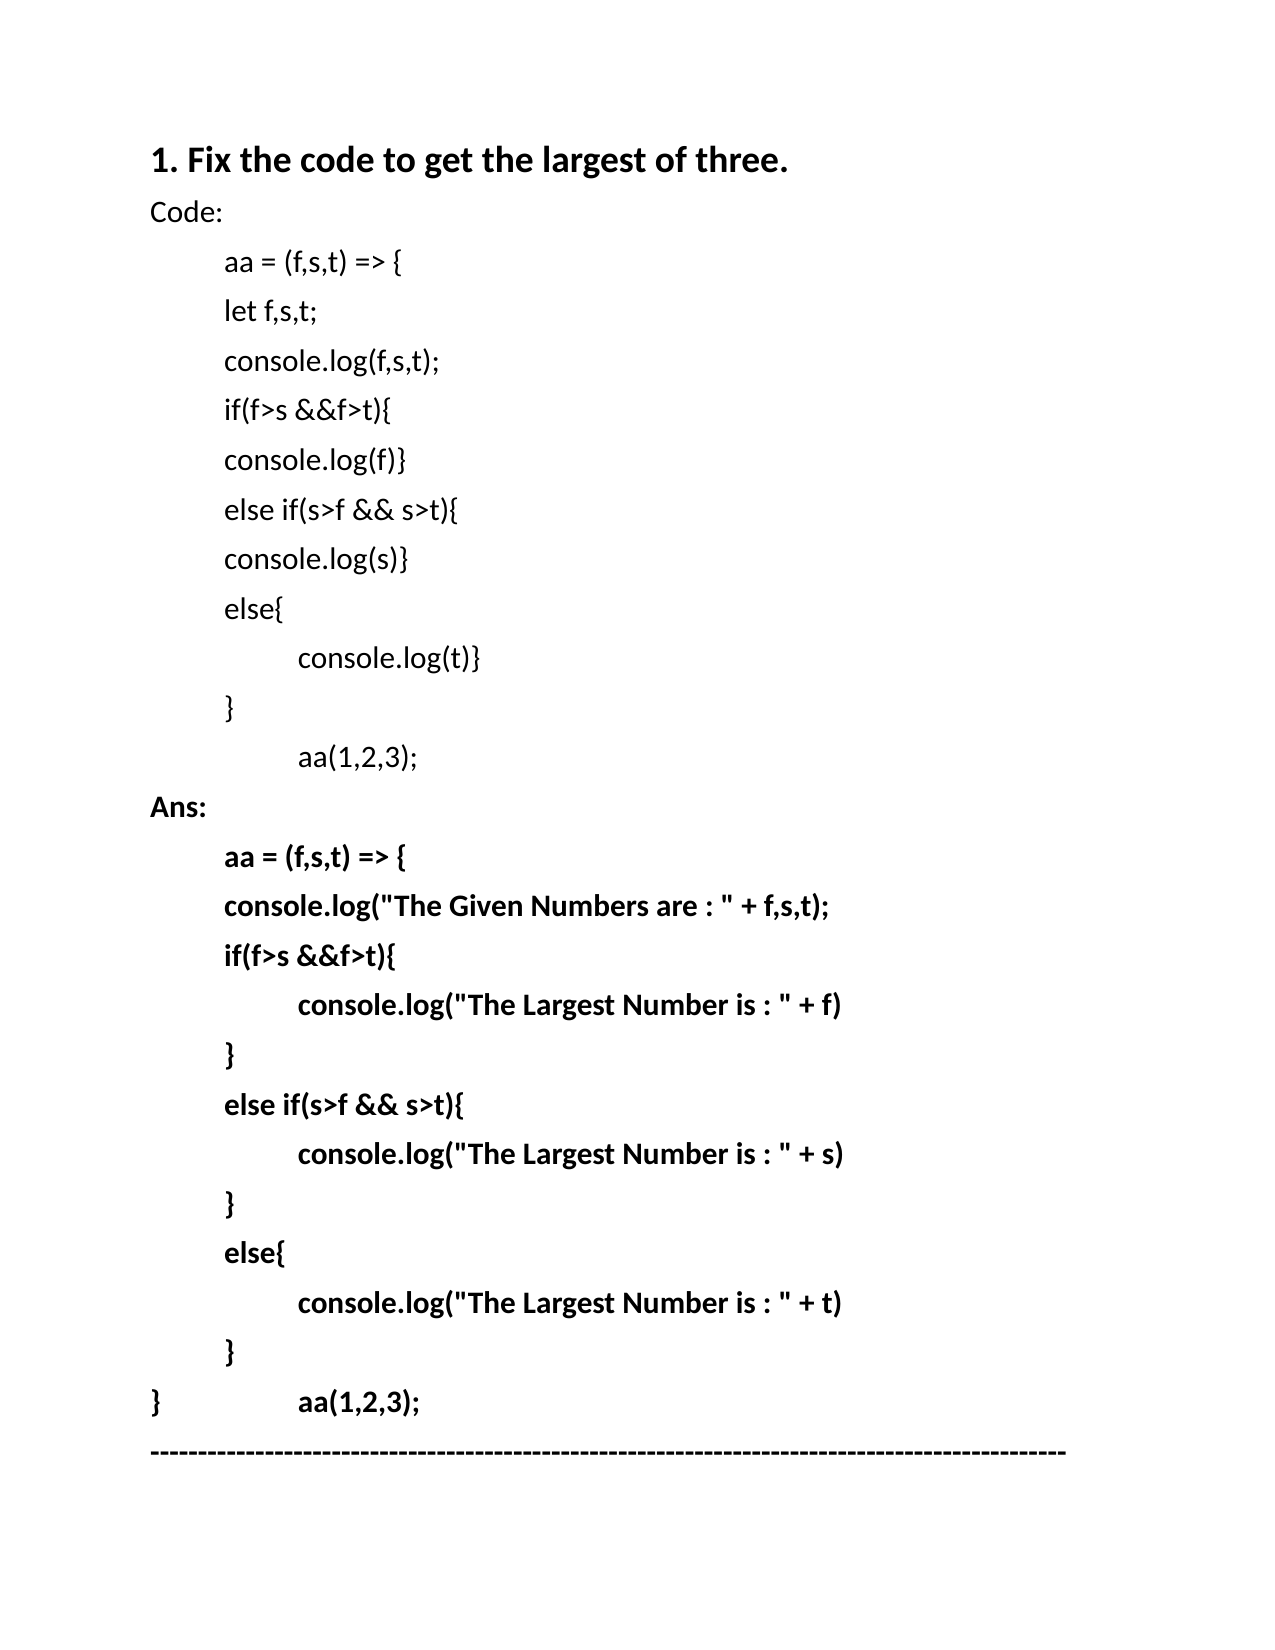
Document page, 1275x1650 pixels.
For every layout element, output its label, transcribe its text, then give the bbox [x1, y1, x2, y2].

text console.log(s)} [150, 547, 1125, 575]
text console.log("The Largest Number is : " + t) [150, 1290, 1125, 1319]
text else{ [150, 1241, 1125, 1269]
text } [150, 1191, 1125, 1220]
text Code: [150, 199, 1125, 228]
text console.log("The Largest Number is : " + f) [150, 993, 1125, 1022]
text console.log(t)} [150, 646, 1125, 674]
text else if(s>f && s>t){ [150, 1092, 1125, 1121]
text console.log(f,s,t); [150, 348, 1125, 377]
text if(f>s &&f>t){ [150, 398, 1125, 427]
text aa = (f,s,t) => { [150, 844, 1125, 873]
text else{ [150, 596, 1125, 625]
text if(f>s &&f>t){ [150, 943, 1125, 972]
text } [150, 1340, 1125, 1369]
text } aa(1,2,3); [150, 1389, 1125, 1418]
text Ans: [150, 794, 1125, 823]
text ------------------------------------------------------------------------------------------------ [150, 1439, 1125, 1468]
text else if(s>f && s>t){ [150, 497, 1125, 526]
text } [150, 695, 1125, 724]
text let f,s,t; [150, 299, 1125, 327]
text console.log(f)} [150, 447, 1125, 476]
text console.log("The Largest Number is : " + s) [150, 1142, 1125, 1170]
text console.log("The Given Numbers are : " + f,s,t); [150, 894, 1125, 922]
text aa = (f,s,t) => { [150, 249, 1125, 278]
text } [150, 1042, 1125, 1071]
text 1. Fix the code to get the largest of three. [150, 150, 1125, 179]
text aa(1,2,3); [150, 745, 1125, 774]
